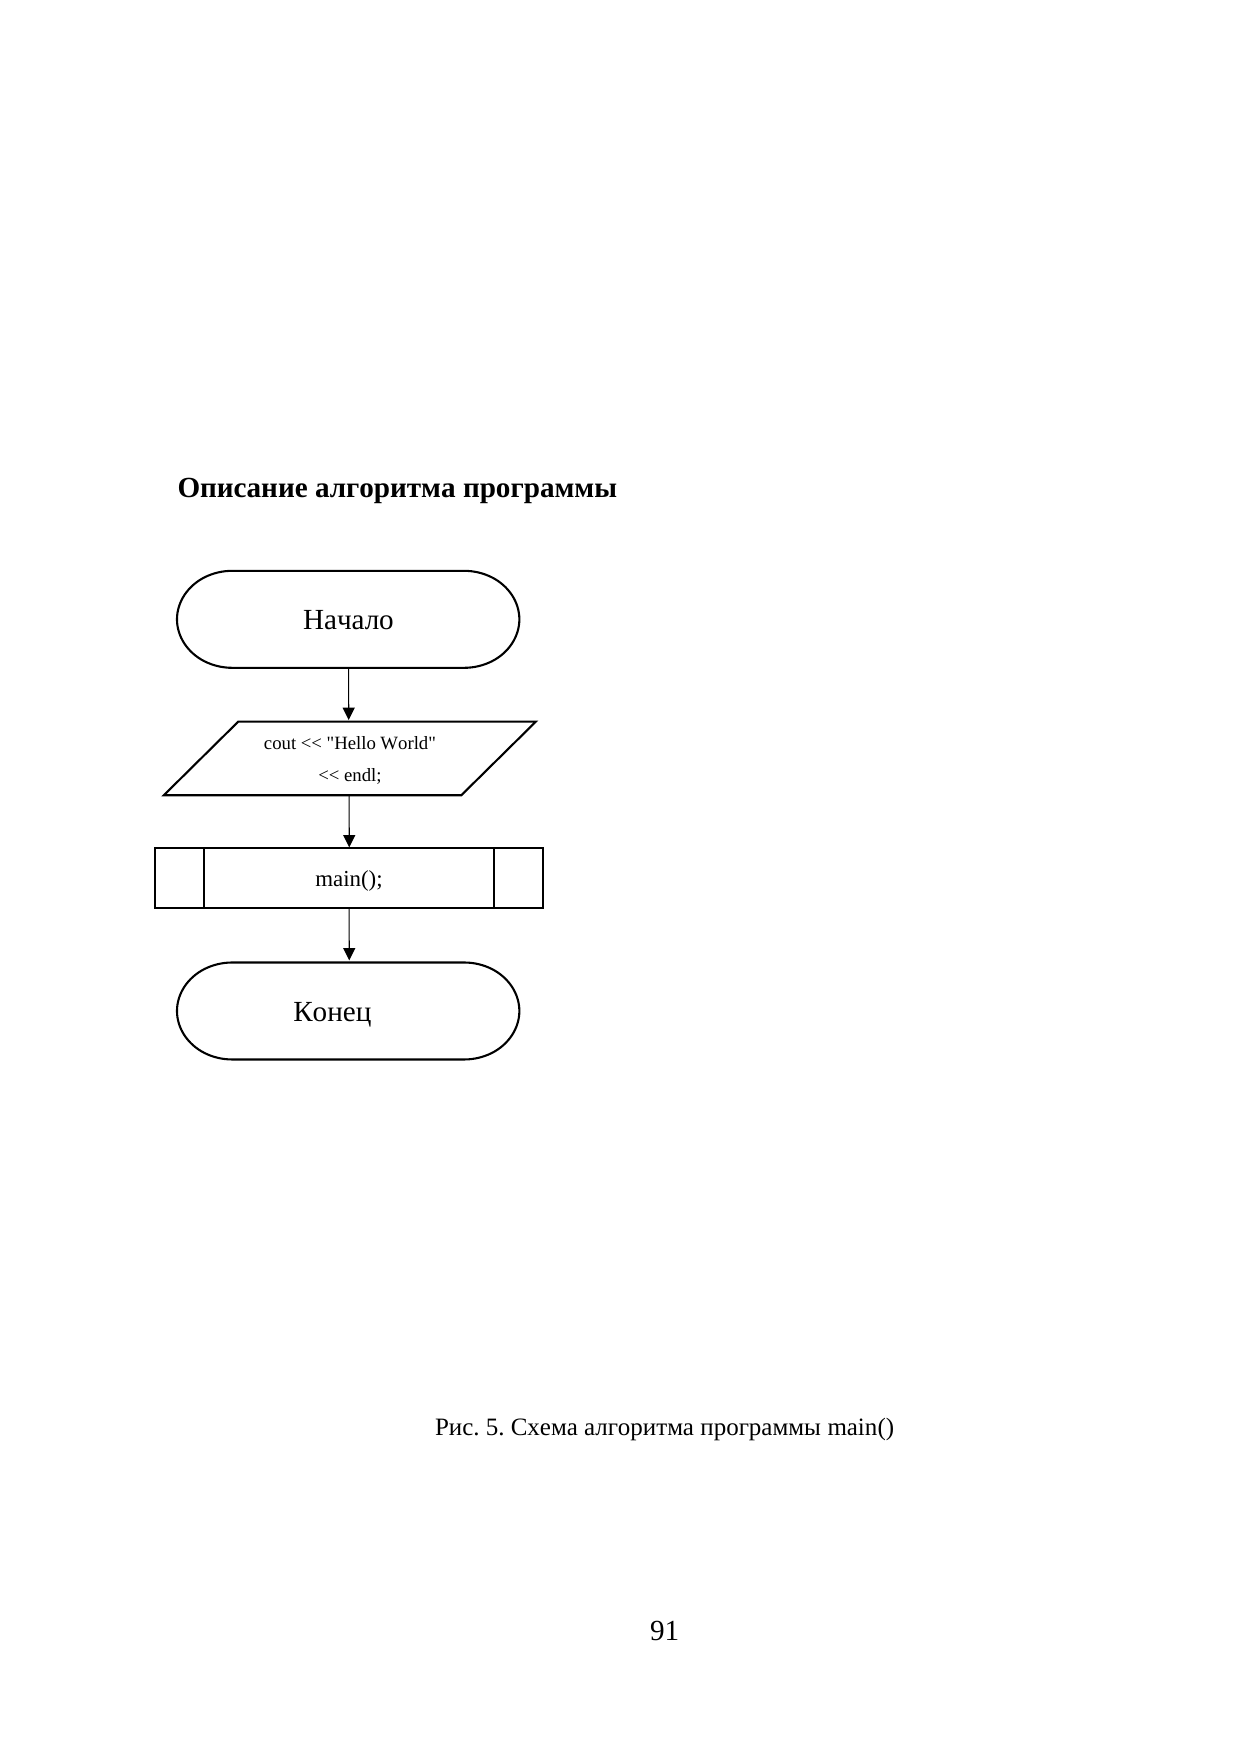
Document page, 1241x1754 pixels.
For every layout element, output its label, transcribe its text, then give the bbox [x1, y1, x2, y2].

text Описание алгоритма программы [177, 470, 1152, 504]
text Рис. 5. Схема алгоритма программы main() [177, 1412, 1152, 1441]
